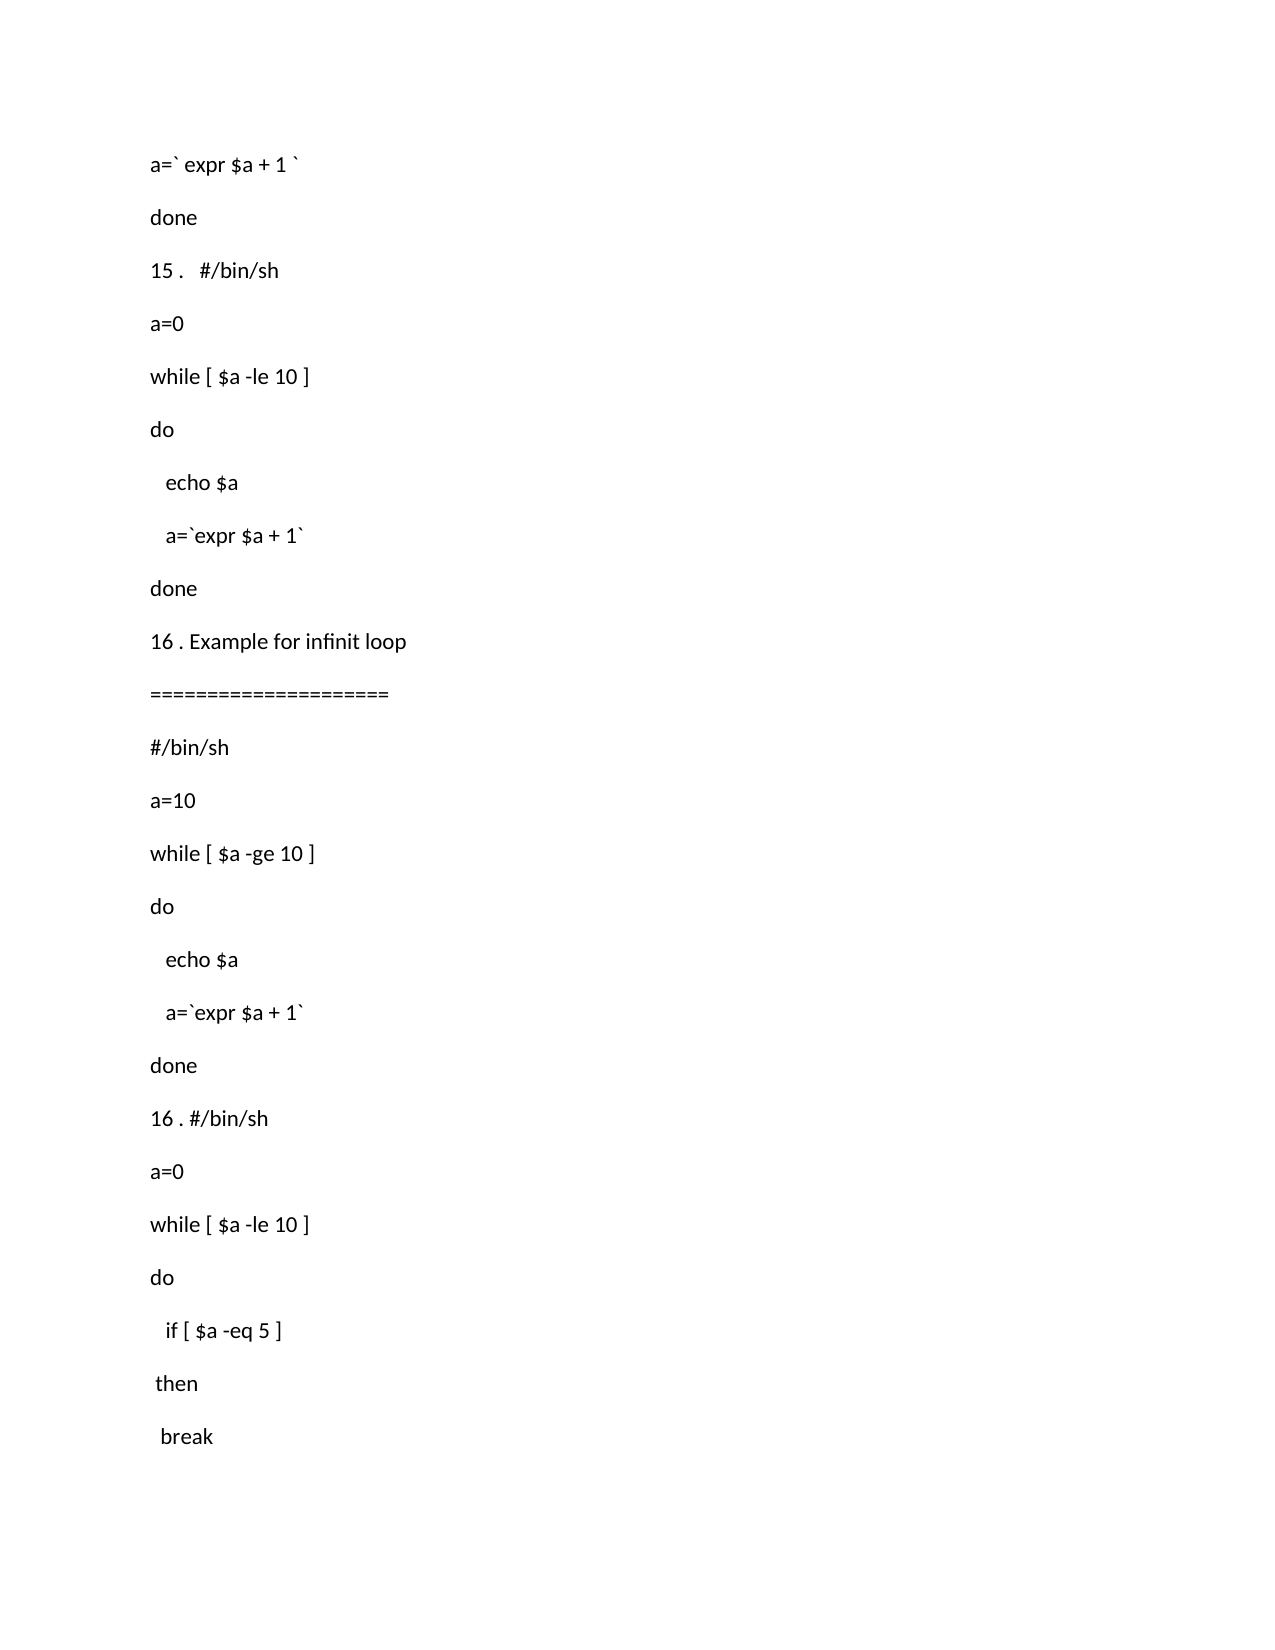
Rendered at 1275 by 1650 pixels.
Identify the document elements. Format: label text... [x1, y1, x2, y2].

text if [ $a -eq 5 ] [150, 1316, 1125, 1344]
text while [ $a -ge 10 ] [150, 839, 1125, 867]
text then [150, 1369, 1125, 1397]
text a=` expr $a + 1 ` [150, 150, 1125, 178]
text do [150, 1263, 1125, 1291]
text a=`expr $a + 1` [150, 998, 1125, 1026]
text break [150, 1422, 1125, 1451]
text 16 . Example for infinit loop [150, 627, 1125, 655]
text 15 . #/bin/sh [150, 256, 1125, 284]
text a=`expr $a + 1` [150, 521, 1125, 549]
text do [150, 892, 1125, 920]
text 16 . #/bin/sh [150, 1104, 1125, 1132]
text echo $a [150, 945, 1125, 973]
text done [150, 203, 1125, 231]
text do [150, 415, 1125, 443]
text done [150, 574, 1125, 602]
text while [ $a -le 10 ] [150, 362, 1125, 390]
text a=10 [150, 786, 1125, 814]
text a=0 [150, 1157, 1125, 1185]
text while [ $a -le 10 ] [150, 1210, 1125, 1238]
text ===================== [150, 680, 1125, 708]
text #/bin/sh [150, 733, 1125, 761]
text a=0 [150, 309, 1125, 337]
text echo $a [150, 468, 1125, 496]
text done [150, 1051, 1125, 1079]
